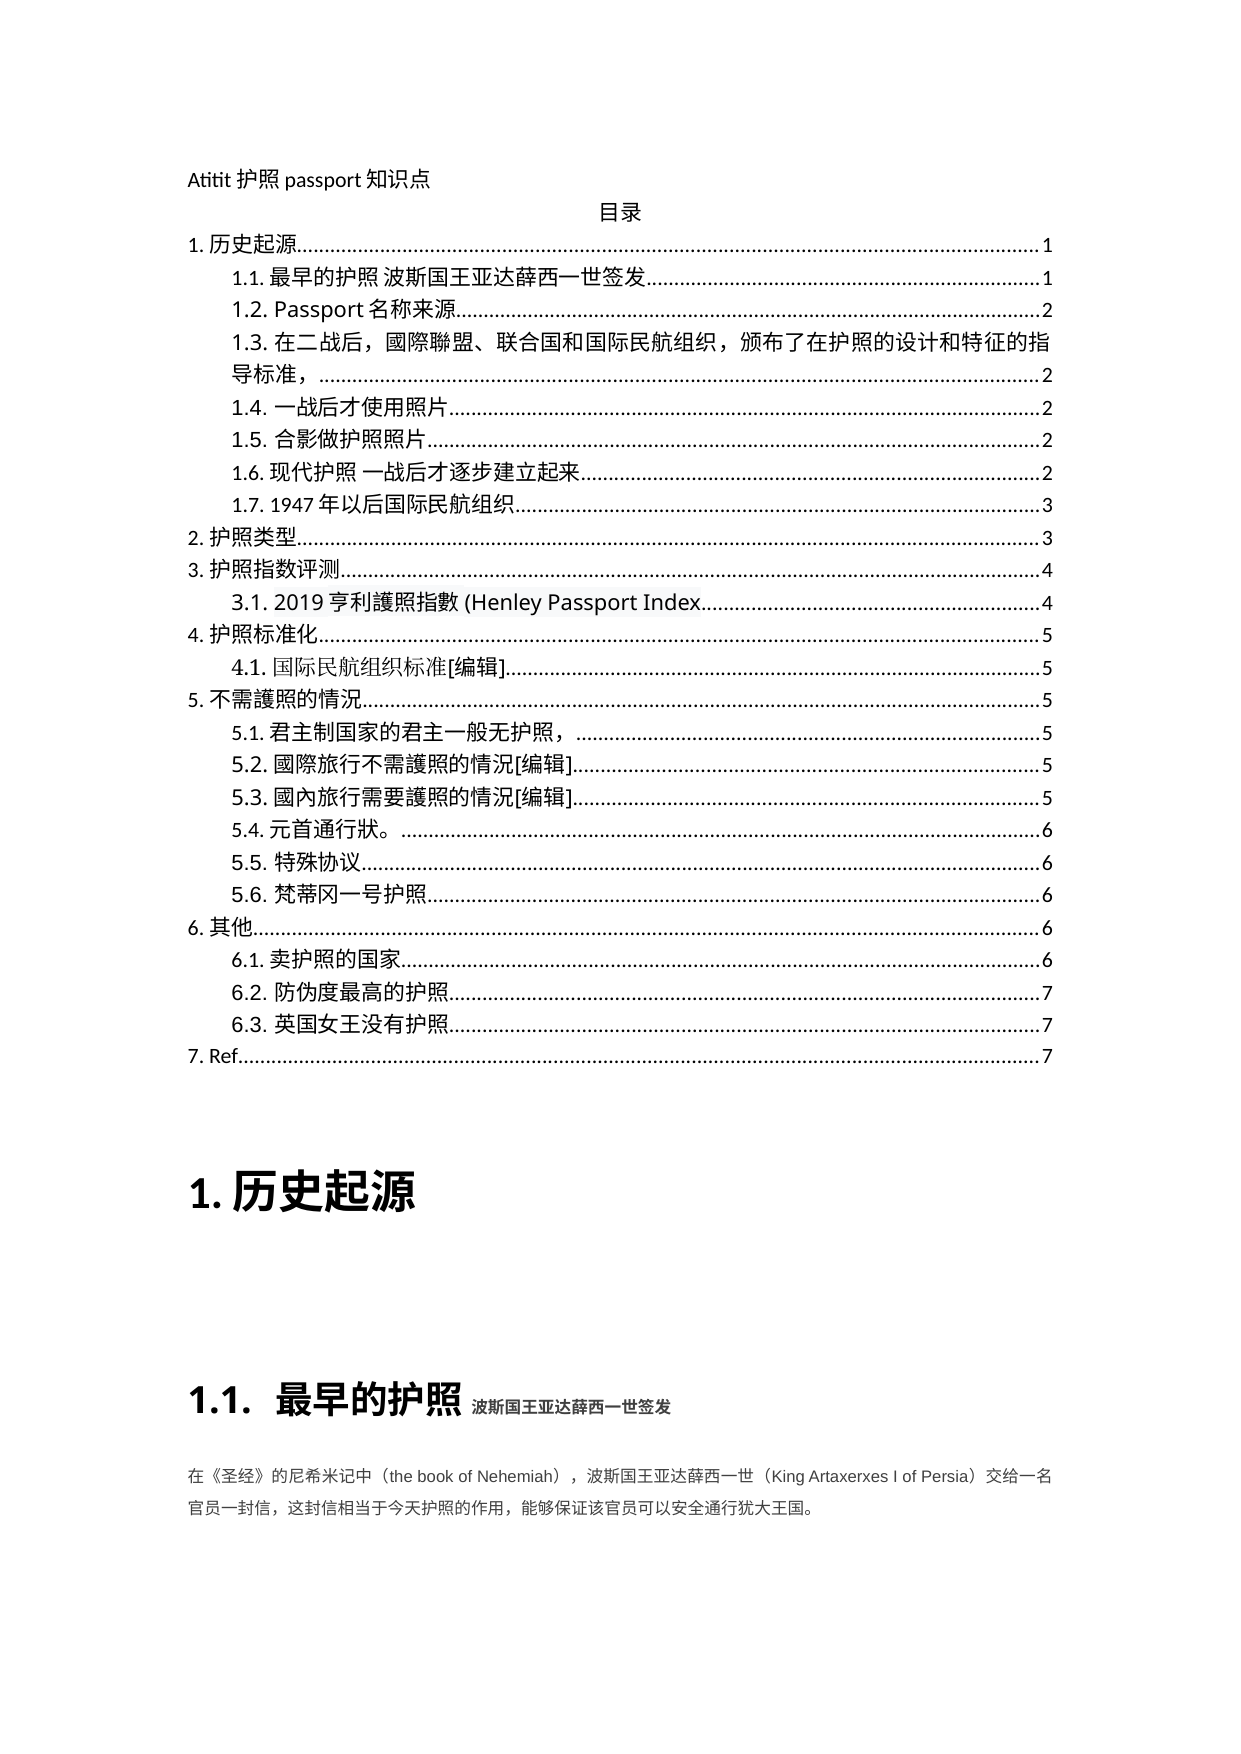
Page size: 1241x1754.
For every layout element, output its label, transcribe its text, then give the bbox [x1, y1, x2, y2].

text Atitit 护照passport知识点 [187, 162, 1053, 194]
subtitle 最早的护照 波斯国王亚达薛西一世签发 [187, 1364, 1053, 1429]
subtitle 历史起源 [187, 1140, 1053, 1237]
text 在《圣经》的尼希米记中（the book of Nehemiah），波斯国王亚达薛西一世（King Artaxerxes I of Persia）交给一名官员一封信，这封信相当于今天护照的作用，能够保证该官员可以安全通行犹大王国。 [187, 1459, 1053, 1524]
